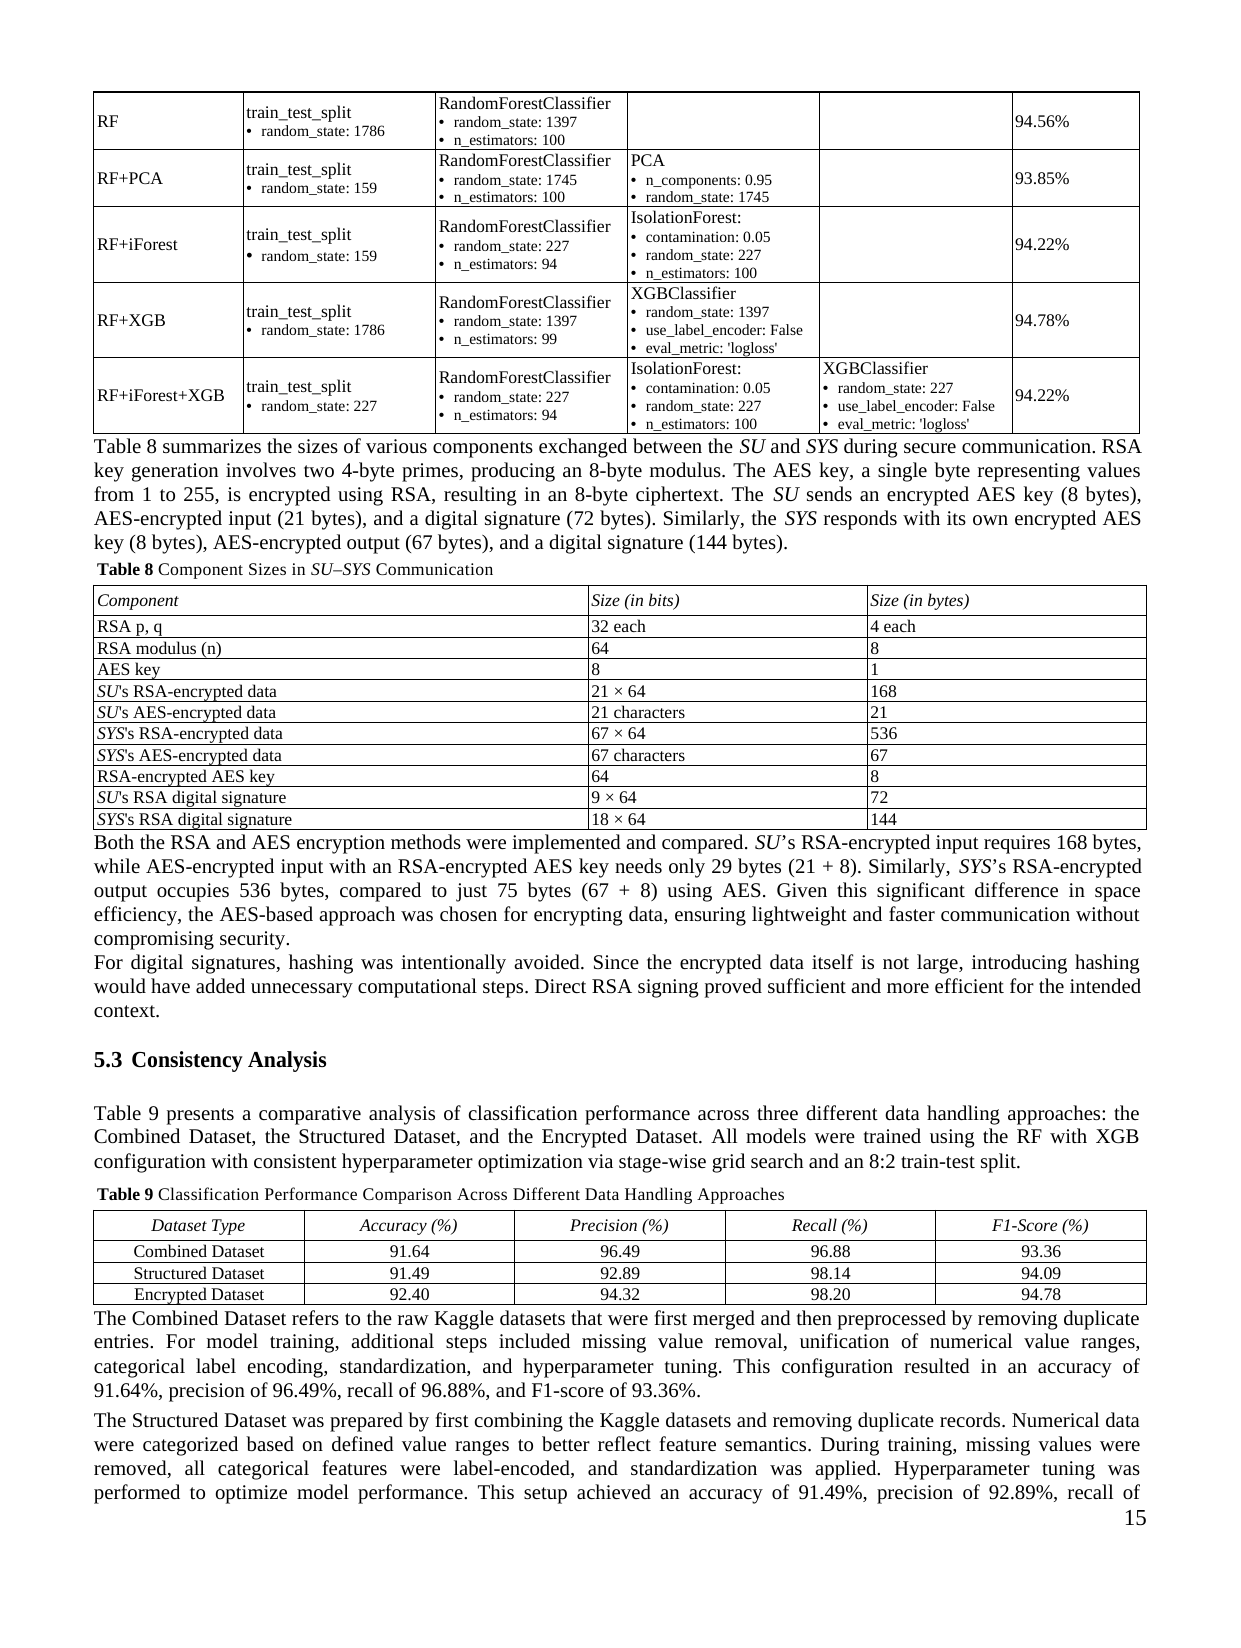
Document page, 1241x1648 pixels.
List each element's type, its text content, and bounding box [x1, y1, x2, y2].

table_cell 4 each [868, 616, 1146, 637]
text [94, 1408, 1142, 1504]
table_cell RF+iForest+XGB [94, 358, 243, 432]
table_cell 96.49 [515, 1241, 725, 1262]
table_cell [820, 283, 1012, 357]
table_cell 91.64 [305, 1241, 514, 1262]
table_cell 8 [868, 766, 1146, 786]
table_cell train_test_split random_state: 227 [244, 358, 435, 432]
text Table 9 presents a comparative analysis of classification performance across three different data handling approaches: the Combined Dataset, the Structured Dataset, and the Encrypted Dataset. All models were trained using the RF with XGB configuration with consistent hyperparameter optimization via stage-wise grid search and an 8:2 train-test split. [94, 1100, 1142, 1173]
table_cell RSA-encrypted AES key [94, 766, 588, 786]
table_cell [628, 93, 819, 149]
table_cell Encrypted Dataset [94, 1284, 304, 1304]
text For digital signatures, hashing was intentionally avoided. Since the encrypted data itself is not large, introducing hashing would have added unnecessary computational steps. Direct RSA signing proved sufficient and more efficient for the intended context. [94, 950, 1142, 1022]
table_cell 92.40 [305, 1284, 514, 1304]
table_cell 94.22% [1013, 207, 1139, 282]
table_cell 1 [868, 659, 1146, 679]
table_cell 67 × 64 [589, 723, 867, 743]
table_header Table 8 Component Sizes in SU–SYS Communication [94, 554, 1146, 584]
table_cell 94.32 [515, 1284, 725, 1304]
table_cell 72 [868, 787, 1146, 807]
table_cell 21 × 64 [589, 680, 867, 701]
table_cell RF+XGB [94, 283, 243, 357]
table_cell F1-Score (%) [936, 1211, 1146, 1240]
table_cell SU's RSA-encrypted data [94, 680, 588, 701]
table_cell Size (in bytes) [868, 586, 1146, 615]
table_cell [820, 93, 1012, 149]
table_cell 98.14 [726, 1263, 935, 1283]
table_cell 8 [589, 659, 867, 679]
table_cell 536 [868, 723, 1146, 743]
table_cell train_test_split random_state: 159 [244, 150, 435, 206]
table_cell 64 [589, 638, 867, 658]
table_cell SU's AES-encrypted data [94, 702, 588, 722]
table_cell RF [94, 93, 243, 149]
table_cell SYS's AES-encrypted data [94, 745, 588, 765]
table_cell 67 [868, 745, 1146, 765]
table_cell SYS's RSA-encrypted data [94, 723, 588, 743]
table_cell Accuracy (%) [305, 1211, 514, 1240]
text The Combined Dataset refers to the raw Kaggle datasets that were first merged and then preprocessed by removing duplicate entries. For model training, additional steps included missing value removal, unification of numerical value ranges, categorical label encoding, standardization, and hyperparameter tuning. This configuration resulted in an accuracy of 91.64%, precision of 96.49%, recall of 96.88%, and F1-score of 93.36%. [94, 1305, 1142, 1402]
table_cell XGBClassifier random_state: 1397 use_label_encoder: False eval_metric: 'logloss' [628, 283, 819, 357]
table_cell Combined Dataset [94, 1241, 304, 1262]
table_header Table 9 Classification Performance Comparison Across Different Data Handling Approaches [94, 1179, 1146, 1209]
table_cell 9 × 64 [589, 787, 867, 807]
table_cell 67 characters [589, 745, 867, 765]
table_cell SU's RSA digital signature [94, 787, 588, 807]
text Table 8 summarizes the sizes of various components exchanged between the SU and SYS during secure communication. RSA key generation involves two 4-byte primes, producing an 8-byte modulus. The AES key, a single byte representing values from 1 to 255, is encrypted using RSA, resulting in an 8-byte ciphertext. The SU sends an encrypted AES key (8 bytes), AES-encrypted input (21 bytes), and a digital signature (72 bytes). Similarly, the SYS responds with its own encrypted AES key (8 bytes), AES-encrypted output (67 bytes), and a digital signature (144 bytes). [94, 433, 1142, 554]
table_cell 93.36 [936, 1241, 1146, 1262]
table_cell RSA p, q [94, 616, 588, 637]
table_cell 94.09 [936, 1263, 1146, 1283]
table_cell [820, 207, 1012, 282]
table_cell train_test_split random_state: 1786 [244, 93, 435, 149]
table_cell 21 characters [589, 702, 867, 722]
table_cell 94.78% [1013, 283, 1139, 357]
table_cell IsolationForest: contamination: 0.05 random_state: 227 n_estimators: 100 [628, 358, 819, 432]
table_cell Precision (%) [515, 1211, 725, 1240]
table_cell train_test_split random_state: 1786 [244, 283, 435, 357]
table_cell 8 [868, 638, 1146, 658]
table_cell 94.56% [1013, 93, 1139, 149]
table_cell PCA n_components: 0.95 random_state: 1745 [628, 150, 819, 206]
table_cell Structured Dataset [94, 1263, 304, 1283]
table_cell 94.22% [1013, 358, 1139, 432]
table_cell 32 each [589, 616, 867, 637]
table_cell AES key [94, 659, 588, 679]
table_cell 168 [868, 680, 1146, 701]
table_cell RandomForestClassifier random_state: 1745 n_estimators: 100 [436, 150, 627, 206]
table_cell 91.49 [305, 1263, 514, 1283]
table_cell 98.20 [726, 1284, 935, 1304]
table_cell 64 [589, 766, 867, 786]
text Both the RSA and AES encryption methods were implemented and compared. SU’s RSA-encrypted input requires 168 bytes, while AES-encrypted input with an RSA-encrypted AES key needs only 29 bytes (21 + 8). Similarly, SYS’s RSA-encrypted output occupies 536 bytes, compared to just 75 bytes (67 + 8) using AES. Given this significant difference in space efficiency, the AES-based approach was chosen for encrypting data, ensuring lightweight and faster communication without compromising security. [94, 830, 1142, 950]
table_cell RandomForestClassifier random_state: 1397 n_estimators: 99 [436, 283, 627, 357]
table_cell [820, 150, 1012, 206]
table_cell 92.89 [515, 1263, 725, 1283]
table_cell RF+iForest [94, 207, 243, 282]
table_cell 96.88 [726, 1241, 935, 1262]
table_cell IsolationForest: contamination: 0.05 random_state: 227 n_estimators: 100 [628, 207, 819, 282]
table_cell XGBClassifier random_state: 227 use_label_encoder: False eval_metric: 'logloss' [820, 358, 1012, 432]
table_cell 94.78 [936, 1284, 1146, 1304]
subtitle Consistency Analysis [94, 1046, 1146, 1073]
table_cell RandomForestClassifier random_state: 1397 n_estimators: 100 [436, 93, 627, 149]
table_cell RandomForestClassifier random_state: 227 n_estimators: 94 [436, 207, 627, 282]
table_cell Recall (%) [726, 1211, 935, 1240]
table_cell RandomForestClassifier random_state: 227 n_estimators: 94 [436, 358, 627, 432]
table_cell Size (in bits) [589, 586, 867, 615]
table_cell train_test_split random_state: 159 [244, 207, 435, 282]
table_cell 144 [868, 809, 1146, 829]
table_cell RSA modulus (n) [94, 638, 588, 658]
table_cell 21 [868, 702, 1146, 722]
table_cell Component [94, 586, 588, 615]
table_cell 93.85% [1013, 150, 1139, 206]
table_cell Dataset Type [94, 1211, 304, 1240]
table_cell RF+PCA [94, 150, 243, 206]
table_cell 18 × 64 [589, 809, 867, 829]
table_cell SYS's RSA digital signature [94, 809, 588, 829]
